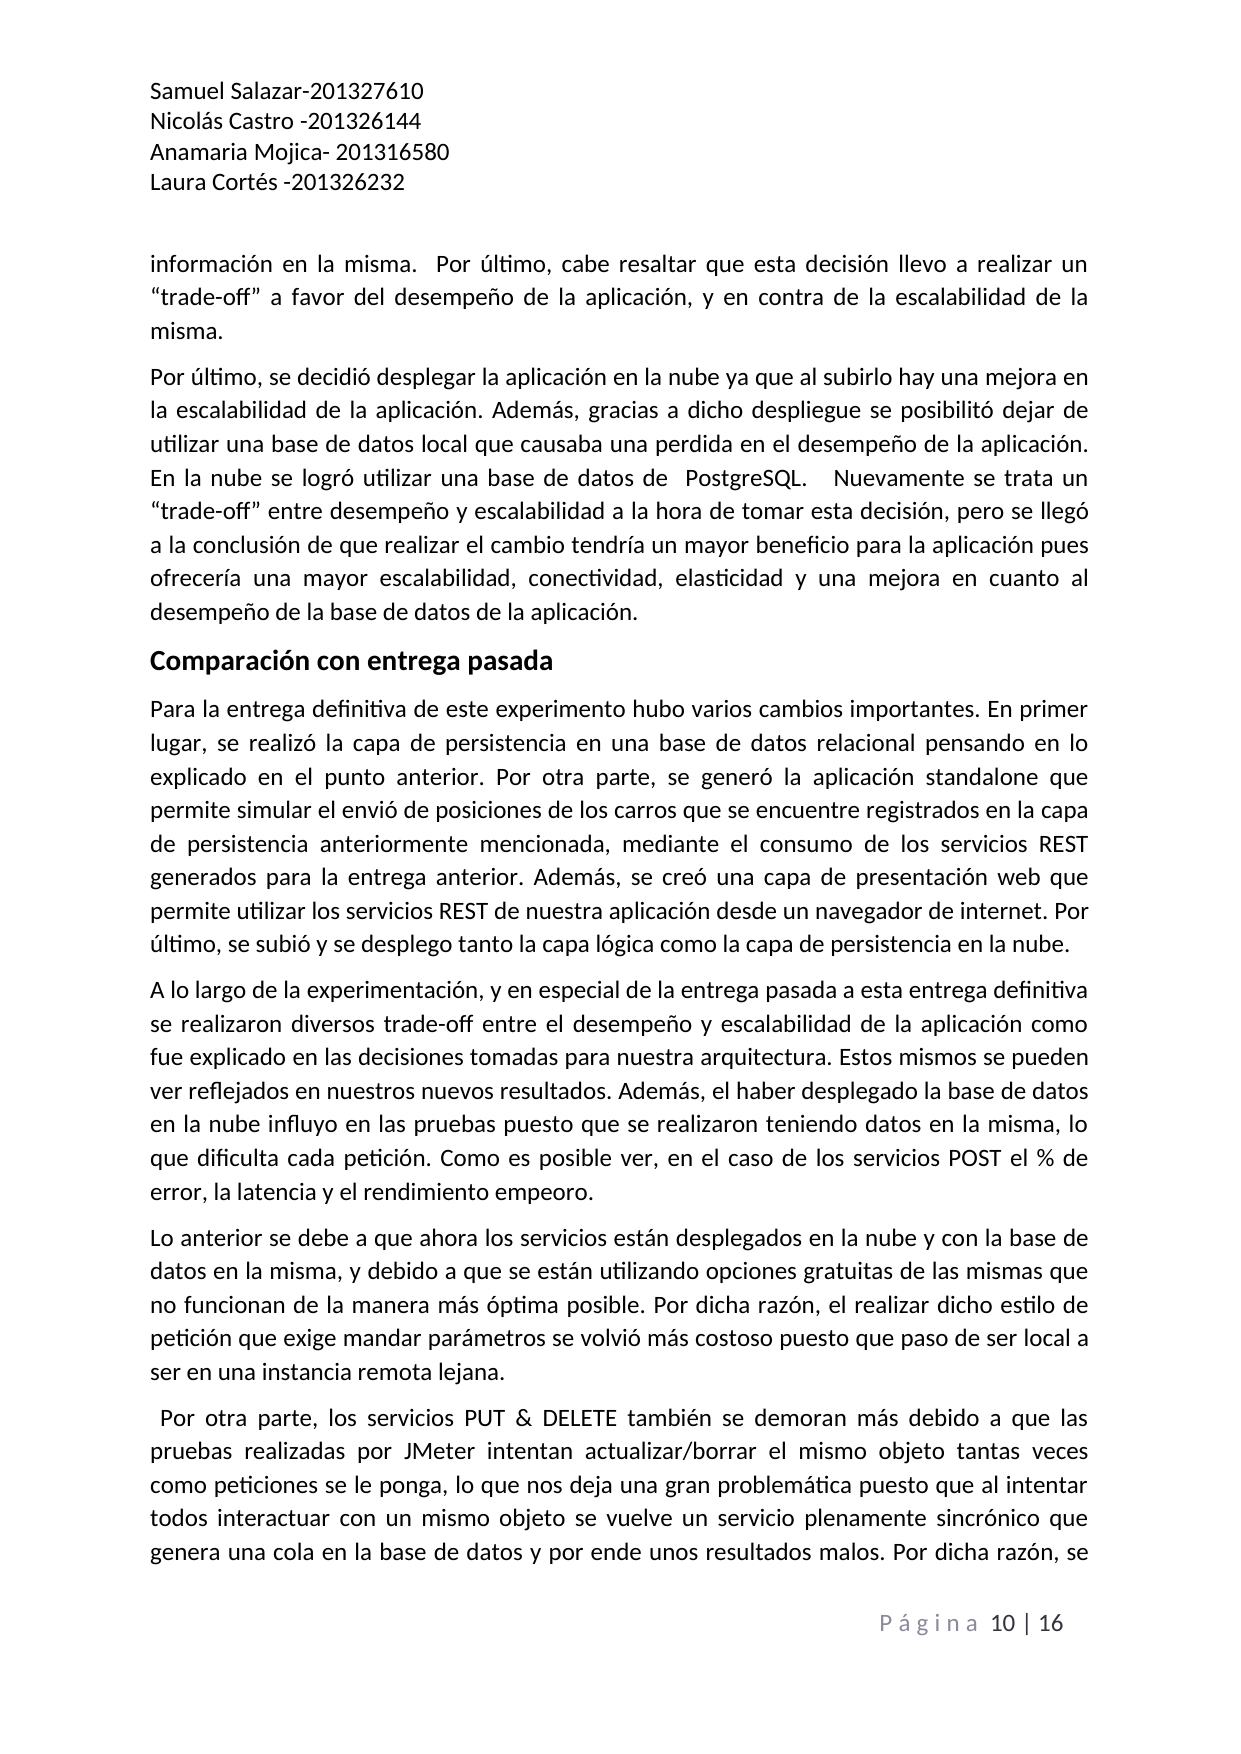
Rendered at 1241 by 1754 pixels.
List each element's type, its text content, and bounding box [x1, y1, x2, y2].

text Comparación con entrega pasada [150, 642, 1090, 677]
text Lo anterior se debe a que ahora los servicios están desplegados en la nube y con la base de datos en la misma, y debido a que se están utilizando opciones gratuitas de las mismas que no funcionan de la manera más óptima posible. Por dicha razón, el realizar dicho estilo de petición que exige mandar parámetros se volvió más costoso puesto que paso de ser local a ser en una instancia remota lejana. [150, 1222, 1090, 1386]
text Para la entrega definitiva de este experimento hubo varios cambios importantes. En primer lugar, se realizó la capa de persistencia en una base de datos relacional pensando en lo explicado en el punto anterior. Por otra parte, se generó la aplicación standalone que permite simular el envió de posiciones de los carros que se encuentre registrados en la capa de persistencia anteriormente mencionada, mediante el consumo de los servicios REST generados para la entrega anterior. Además, se creó una capa de presentación web que permite utilizar los servicios REST de nuestra aplicación desde un navegador de internet. Por último, se subió y se desplego tanto la capa lógica como la capa de persistencia en la nube. [150, 693, 1090, 959]
text Por último, se decidió desplegar la aplicación en la nube ya que al subirlo hay una mejora en la escalabilidad de la aplicación. Además, gracias a dicho despliegue se posibilitó dejar de utilizar una base de datos local que causaba una perdida en el desempeño de la aplicación. En la nube se logró utilizar una base de datos de PostgreSQL. Nuevamente se trata un “trade-off” entre desempeño y escalabilidad a la hora de tomar esta decisión, pero se llegó a la conclusión de que realizar el cambio tendría un mayor beneficio para la aplicación pues ofrecería una mayor escalabilidad, conectividad, elasticidad y una mejora en cuanto al desempeño de la base de datos de la aplicación. [150, 361, 1090, 626]
text A lo largo de la experimentación, y en especial de la entrega pasada a esta entrega definitiva se realizaron diversos trade-off entre el desempeño y escalabilidad de la aplicación como fue explicado en las decisiones tomadas para nuestra arquitectura. Estos mismos se pueden ver reflejados en nuestros nuevos resultados. Además, el haber desplegado la base de datos en la nube influyo en las pruebas puesto que se realizaron teniendo datos en la misma, lo que dificulta cada petición. Como es posible ver, en el caso de los servicios POST el % de error, la latencia y el rendimiento empeoro. [150, 974, 1090, 1206]
